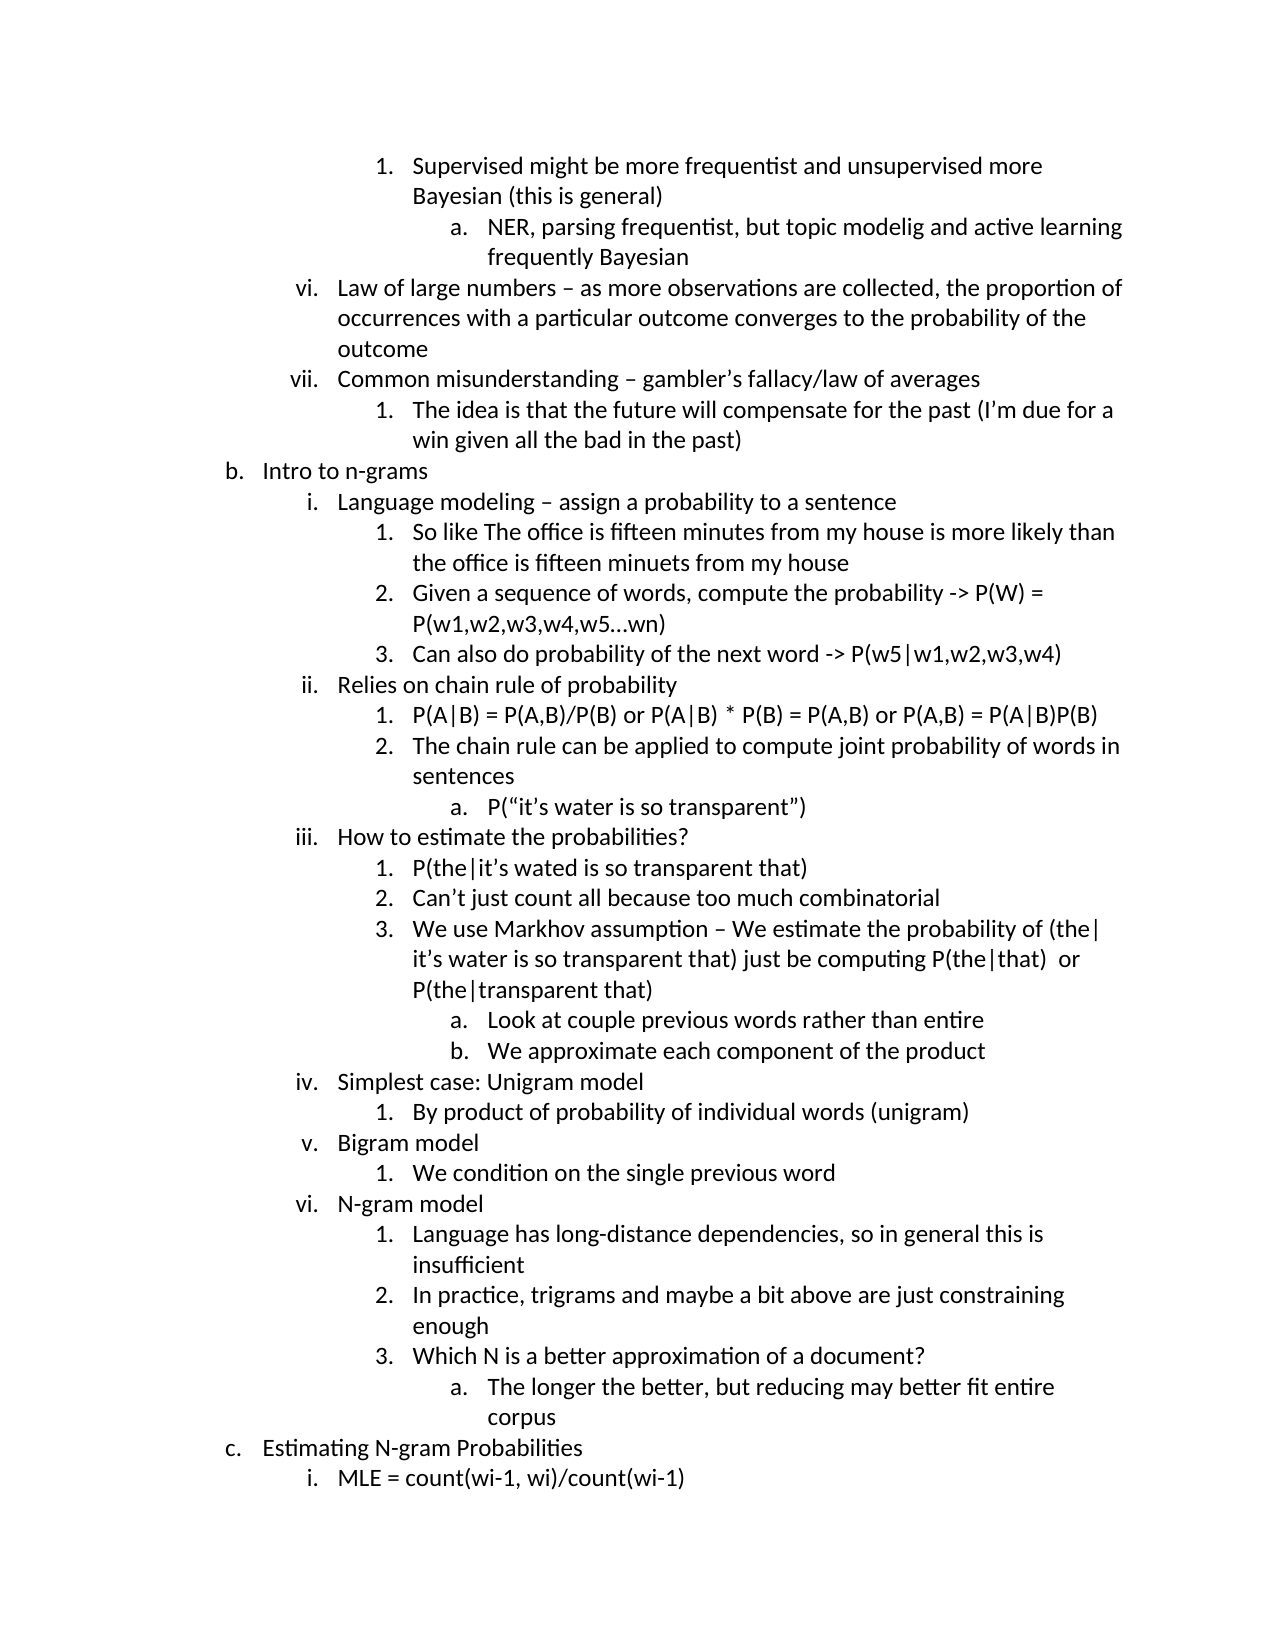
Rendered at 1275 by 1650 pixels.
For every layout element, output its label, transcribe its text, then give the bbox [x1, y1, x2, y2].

list Look at couple previous words rather than entire [450, 1004, 1125, 1035]
list Can also do probability of the next word -> P(w5|w1,w2,w3,w4) [375, 638, 1125, 669]
list Intro to n-grams [225, 455, 1125, 486]
list Simplest case: Unigram model [319, 1066, 1125, 1096]
list We approximate each component of the product [450, 1035, 1125, 1066]
list P(the|it’s wated is so transparent that) [375, 852, 1125, 882]
list So like The office is fifteen minutes from my house is more likely than the office is fifteen minuets from my house [375, 516, 1125, 577]
list Which N is a better approximation of a document? [375, 1340, 1125, 1371]
list Language modeling – assign a probability to a sentence [319, 486, 1125, 516]
list Given a sequence of words, compute the probability -> P(W) = P(w1,w2,w3,w4,w5…wn) [375, 577, 1125, 638]
list Bigram model [319, 1127, 1125, 1157]
list By product of probability of individual words (unigram) [375, 1096, 1125, 1127]
list The longer the better, but reducing may better fit entire corpus [450, 1371, 1125, 1432]
list Supervised might be more frequentist and unsupervised more Bayesian (this is general) [375, 150, 1125, 211]
list Law of large numbers – as more observations are collected, the proportion of occurrences with a particular outcome converges to the probability of the outcome [319, 272, 1125, 364]
list Common misunderstanding – gambler’s fallacy/law of averages [319, 364, 1125, 394]
list The idea is that the future will compensate for the past (I’m due for a win given all the bad in the past) [375, 394, 1125, 455]
list N-gram model [319, 1188, 1125, 1218]
list Estimating N-gram Probabilities [225, 1432, 1125, 1462]
list P(A|B) = P(A,B)/P(B) or P(A|B) * P(B) = P(A,B) or P(A,B) = P(A|B)P(B) [375, 699, 1125, 730]
list Relies on chain rule of probability [319, 669, 1125, 699]
list The chain rule can be applied to compute joint probability of words in sentences [375, 730, 1125, 791]
list Can’t just count all because too much combinatorial [375, 882, 1125, 913]
list We use Markhov assumption – We estimate the probability of (the|it’s water is so transparent that) just be computing P(the|that) or P(the|transparent that) [375, 913, 1125, 1004]
list P(“it’s water is so transparent”) [450, 791, 1125, 821]
list In practice, trigrams and maybe a bit above are just constraining enough [375, 1279, 1125, 1340]
list We condition on the single previous word [375, 1157, 1125, 1188]
list MLE = count(wi-1, wi)/count(wi-1) [319, 1462, 1125, 1493]
list NER, parsing frequentist, but topic modelig and active learning frequently Bayesian [450, 211, 1125, 272]
list How to estimate the probabilities? [319, 821, 1125, 852]
list Language has long-distance dependencies, so in general this is insufficient [375, 1218, 1125, 1279]
